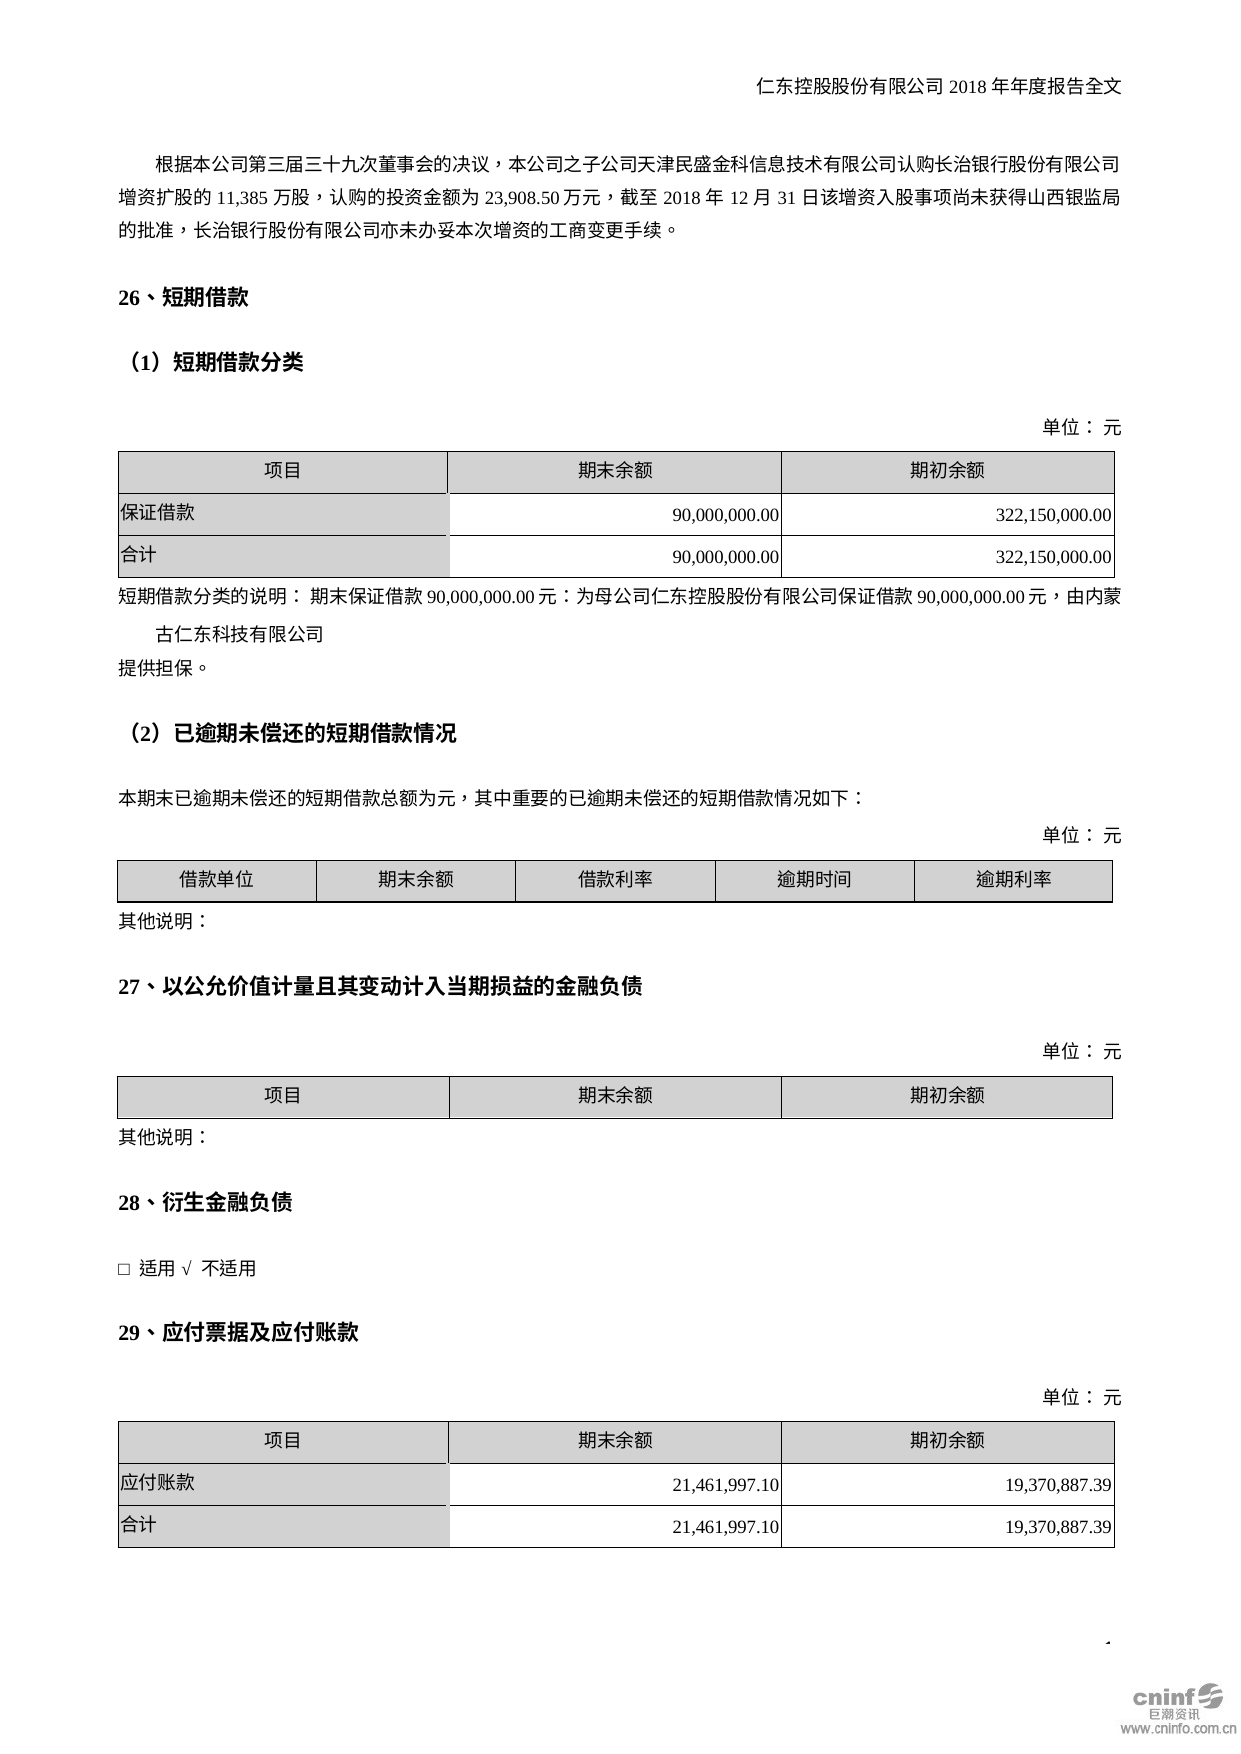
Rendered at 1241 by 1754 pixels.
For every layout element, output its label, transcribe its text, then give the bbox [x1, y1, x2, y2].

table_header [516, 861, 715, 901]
text 其他说明： [118, 1124, 1240, 1149]
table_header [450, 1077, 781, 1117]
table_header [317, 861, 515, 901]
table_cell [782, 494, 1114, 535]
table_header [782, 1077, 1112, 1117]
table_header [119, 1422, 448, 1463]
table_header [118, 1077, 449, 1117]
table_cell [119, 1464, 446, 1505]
text □ 适用 √ 不适用 [118, 1255, 1240, 1281]
subtitle 28、衍生金融负债 [118, 1187, 1240, 1217]
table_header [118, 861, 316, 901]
subtitle （2）已逾期未偿还的短期借款情况 [118, 718, 1240, 747]
text 单位： 元 [102, 1039, 1122, 1064]
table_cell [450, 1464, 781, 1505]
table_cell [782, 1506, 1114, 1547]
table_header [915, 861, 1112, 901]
text 根据本公司第三届三十九次董事会的决议，本公司之子公司天津民盛金科信息技术有限公司认购长治银行股份有限公司 增资扩股的11,385 万股，认购的投资金额为23,908.50万元，截至 2018 年 12 月 31 日该增资入股事项尚未获得山西银监局 的批准，长治银行股份有限公司亦未办妥本次增资的工商变更手续。 [118, 152, 1122, 242]
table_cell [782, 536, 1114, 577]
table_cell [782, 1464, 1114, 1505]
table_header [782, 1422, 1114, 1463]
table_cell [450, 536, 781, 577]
text 短期借款分类的说明： 期末保证借款90,000,000.00元：为母公司仁东控股股份有限公司保证借款90,000,000.00元，由内蒙古仁东科技有限公司 [118, 583, 1123, 646]
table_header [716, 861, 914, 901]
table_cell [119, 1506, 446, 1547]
text 其他说明： [118, 908, 1240, 933]
subtitle 27、以公允价值计量且其变动计入当期损益的金融负债 [118, 971, 1240, 1001]
text 单位： 元 [102, 414, 1122, 440]
text 本期末已逾期未偿还的短期借款总额为元，其中重要的已逾期未偿还的短期借款情况如下： [118, 785, 1240, 811]
subtitle 26、短期借款 [118, 282, 1240, 312]
text 单位： 元 [102, 1384, 1122, 1410]
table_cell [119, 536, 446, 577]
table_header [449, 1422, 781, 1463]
subtitle （1）短期借款分类 [118, 347, 1240, 377]
text 单位： 元 [102, 823, 1122, 848]
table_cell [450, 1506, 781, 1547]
text 提供担保。 [118, 659, 1240, 679]
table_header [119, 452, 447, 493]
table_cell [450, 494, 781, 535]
subtitle 29、应付票据及应付账款 [118, 1317, 1240, 1347]
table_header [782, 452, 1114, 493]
picture [1115, 1680, 1240, 1737]
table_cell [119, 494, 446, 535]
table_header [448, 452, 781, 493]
